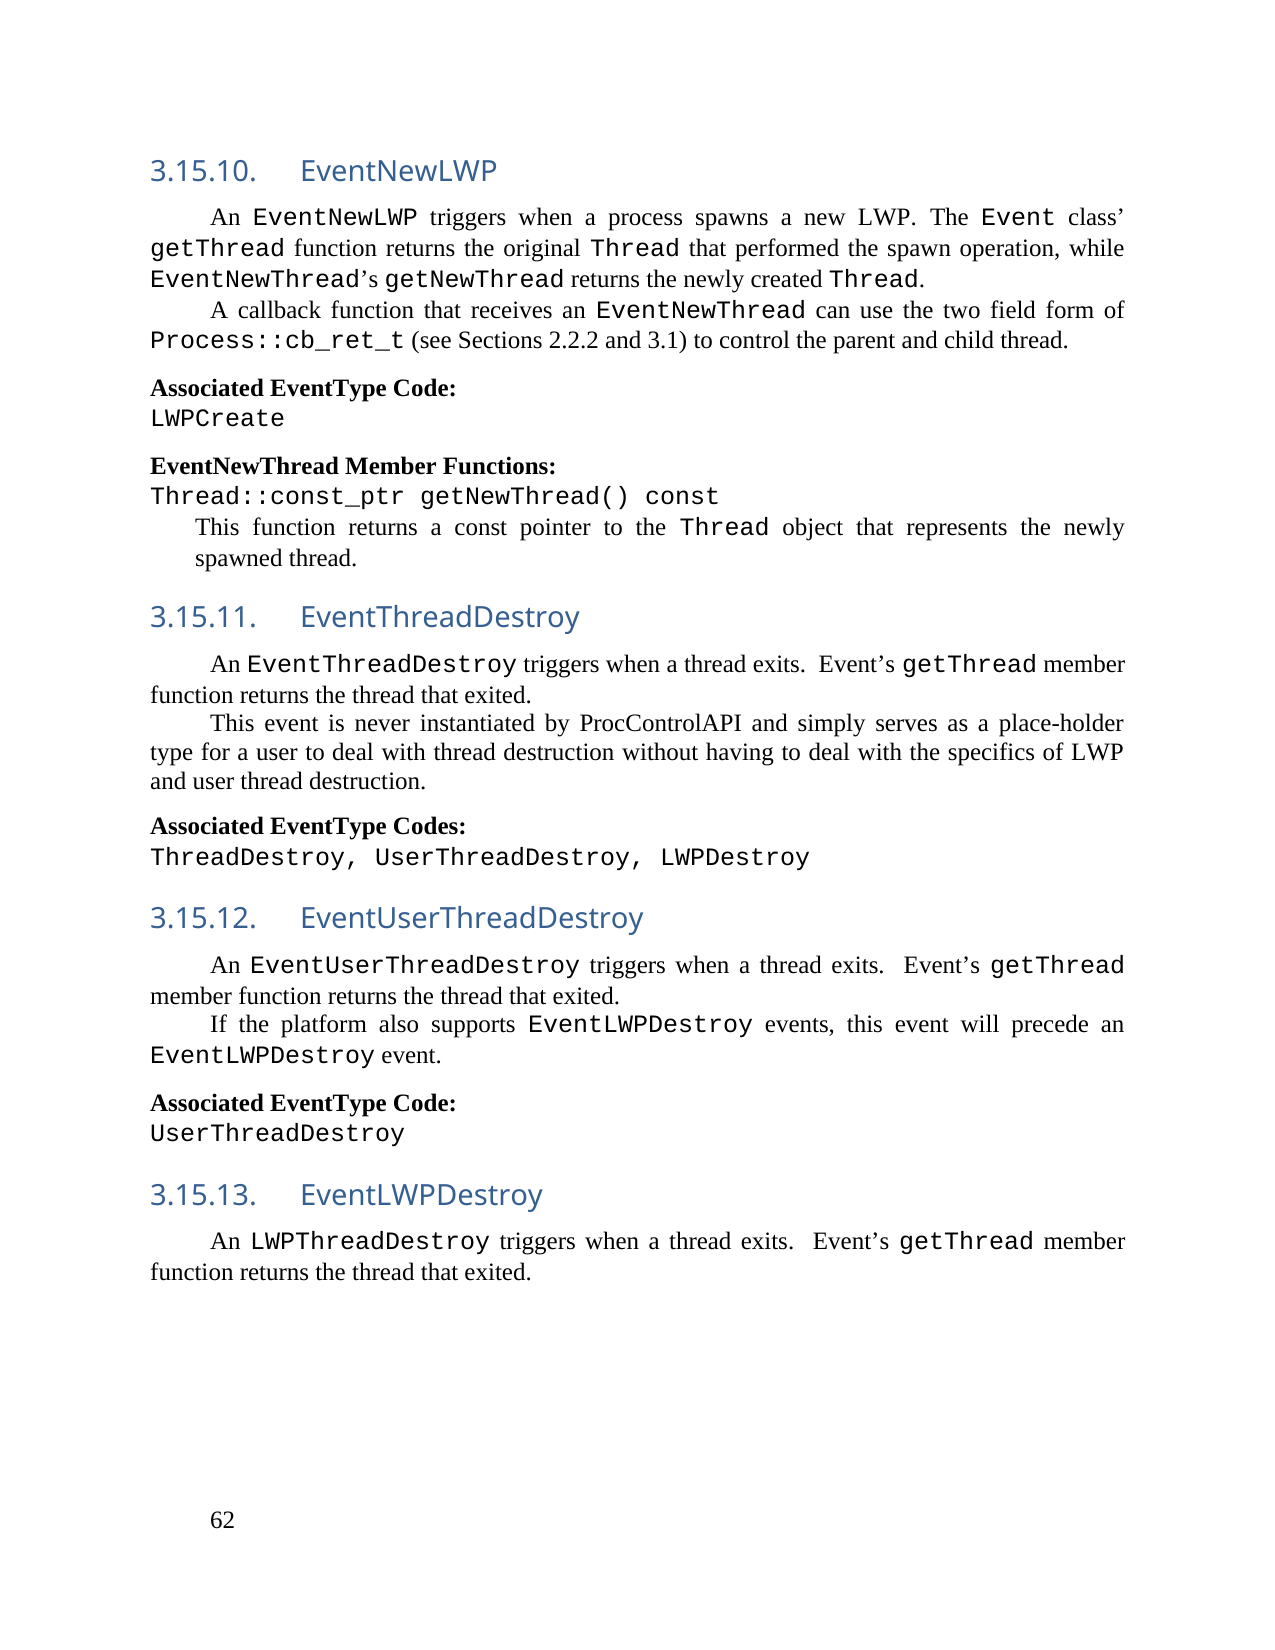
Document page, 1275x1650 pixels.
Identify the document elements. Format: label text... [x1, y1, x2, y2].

text Thread::const_ptr getNewThread() const [150, 484, 1125, 512]
text A callback function that receives an EventNewThread can use the two field form of Process::cb_ret_t (see Sections 2.2.2 and 3.1) to control the parent and child thread. [150, 295, 1125, 356]
subtitle EventUserThreadDestroy [150, 898, 1125, 937]
text UserThreadDestroy [150, 1121, 1125, 1149]
subtitle EventNewLWP [150, 150, 1125, 190]
text ThreadDestroy, UserThreadDestroy, LWPDestroy [150, 844, 1125, 873]
text If the platform also supports EventLWPDestroy events, this event will precede an EventLWPDestroy event. [150, 1009, 1125, 1071]
subtitle Associated EventType Code: [150, 373, 1125, 402]
text This event is never instantiated by ProcControlAPI and simply serves as a place-holder type for a user to deal with thread destruction without having to deal with the specifics of LWP and user thread destruction. [150, 708, 1125, 795]
subtitle Associated EventType Code: [150, 1088, 1125, 1117]
text This function returns a const pointer to the Thread object that represents the newly spawned thread. [195, 512, 1125, 572]
text An EventNewLWP triggers when a process spawns a new LWP. The Event class’ getThread function returns the original Thread that performed the spawn operation, while EventNewThread’s getNewThread returns the newly created Thread. [150, 202, 1125, 295]
subtitle EventThreadDestroy [150, 597, 1125, 636]
text An EventUserThreadDestroy triggers when a thread exits. Event’s getThread member function returns the thread that exited. [150, 950, 1125, 1009]
subtitle Associated EventType Codes: [150, 811, 1125, 840]
text An EventThreadDestroy triggers when a thread exits. Event’s getThread member function returns the thread that exited. [150, 649, 1125, 708]
text An LWPThreadDestroy triggers when a thread exits. Event’s getThread member function returns the thread that exited. [150, 1226, 1125, 1286]
subtitle EventNewThread Member Functions: [150, 451, 1125, 480]
text LWPCreate [150, 406, 1125, 434]
subtitle EventLWPDestroy [150, 1174, 1125, 1214]
